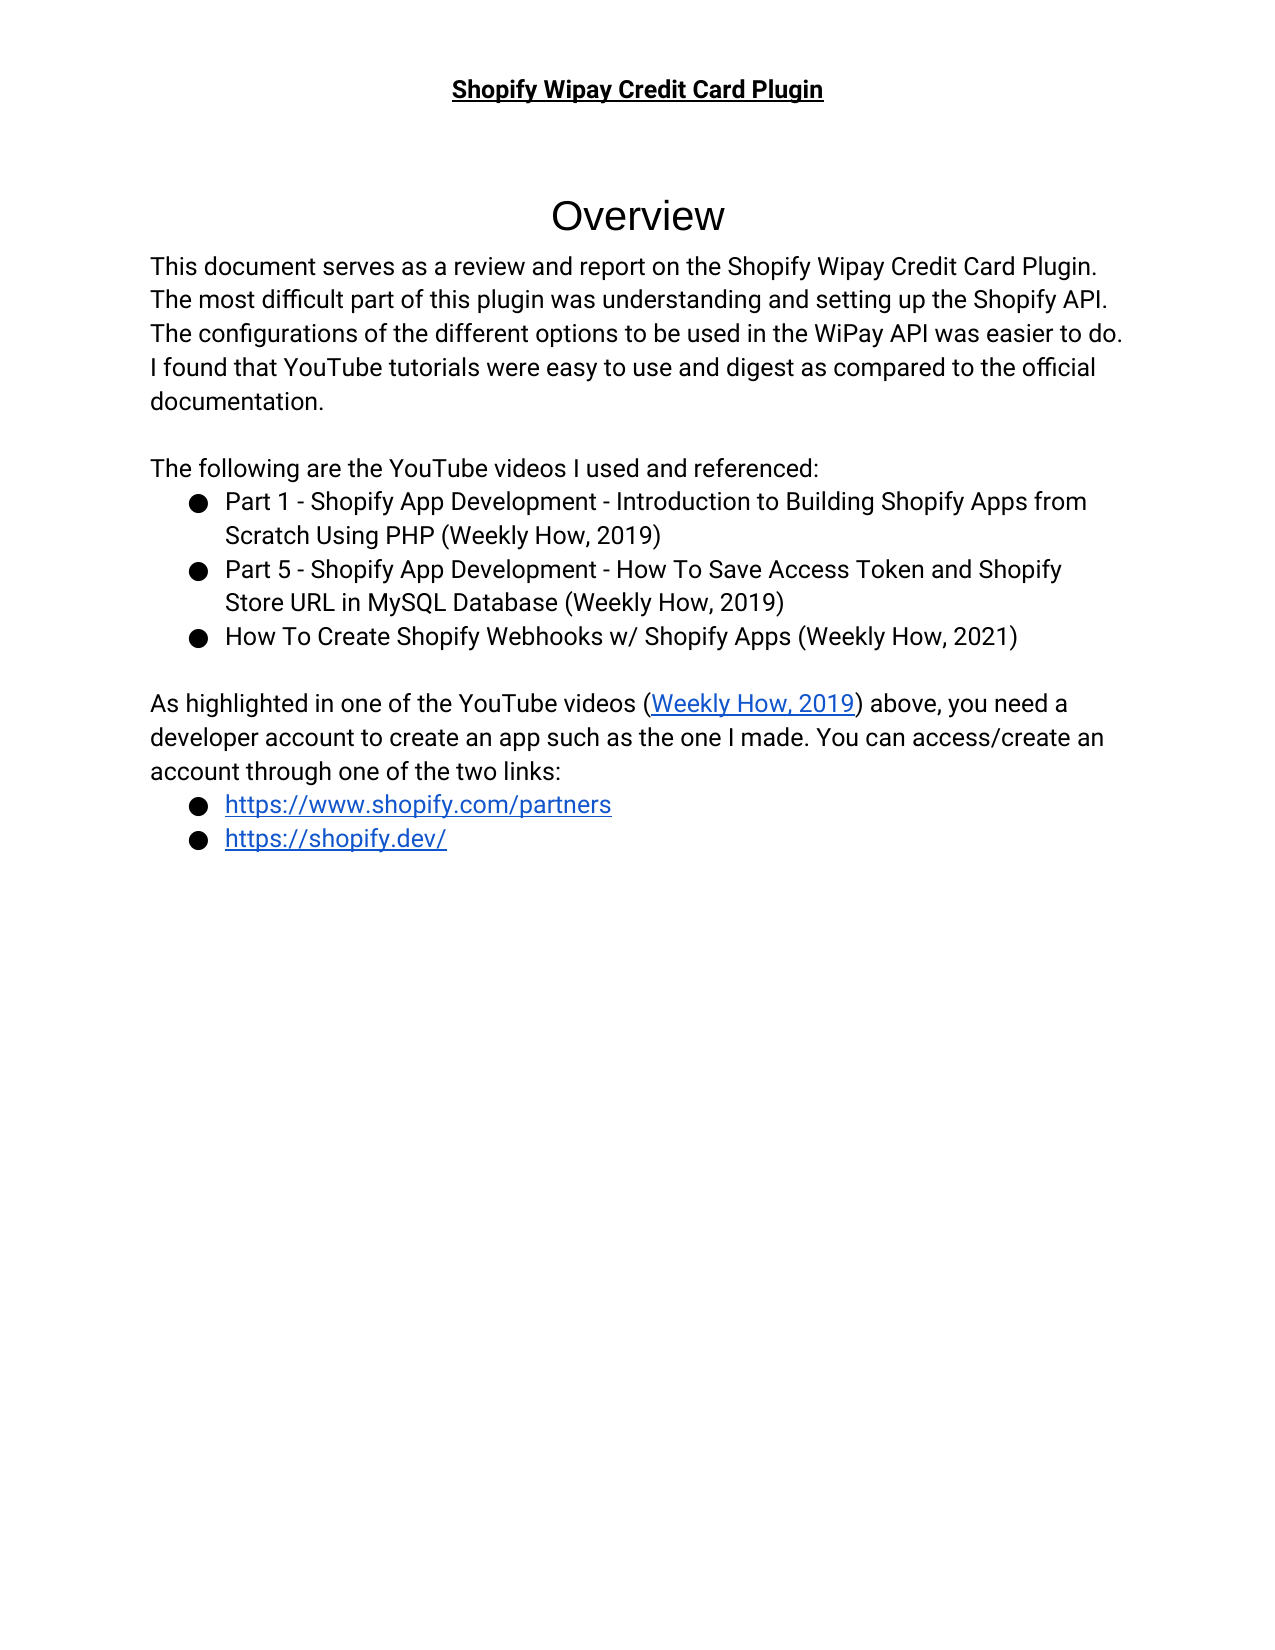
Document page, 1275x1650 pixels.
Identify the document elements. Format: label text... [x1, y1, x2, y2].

list https://shopify.dev/ [187, 824, 1125, 853]
text As highlighted in one of the YouTube videos (Weekly How, 2019) above, you need a developer account to create an app such as the one I made. You can access/create an account through one of the two links: [150, 689, 1125, 786]
subtitle Overview [150, 192, 1125, 239]
text The following are the YouTube videos I used and referenced: [150, 454, 1125, 483]
list Part 5 - Shopify App Development - How To Save Access Token and Shopify Store URL in MySQL Database (Weekly How, 2019) [187, 555, 1125, 618]
list https://www.shopify.com/partners [187, 790, 1125, 820]
list How To Create Shopify Webhooks w/ Shopify Apps (Weekly How, 2021) [187, 622, 1125, 651]
text This document serves as a review and report on the Shopify Wipay Credit Card Plugin. The most difficult part of this plugin was understanding and setting up the Shopify API. The configurations of the different options to be used in the WiPay API was easier to do. I found that YouTube tutorials were easy to use and digest as compared to the official documentation. [150, 252, 1125, 416]
list Part 1 - Shopify App Development - Introduction to Building Shopify Apps from Scratch Using PHP (Weekly How, 2019) [187, 488, 1125, 551]
